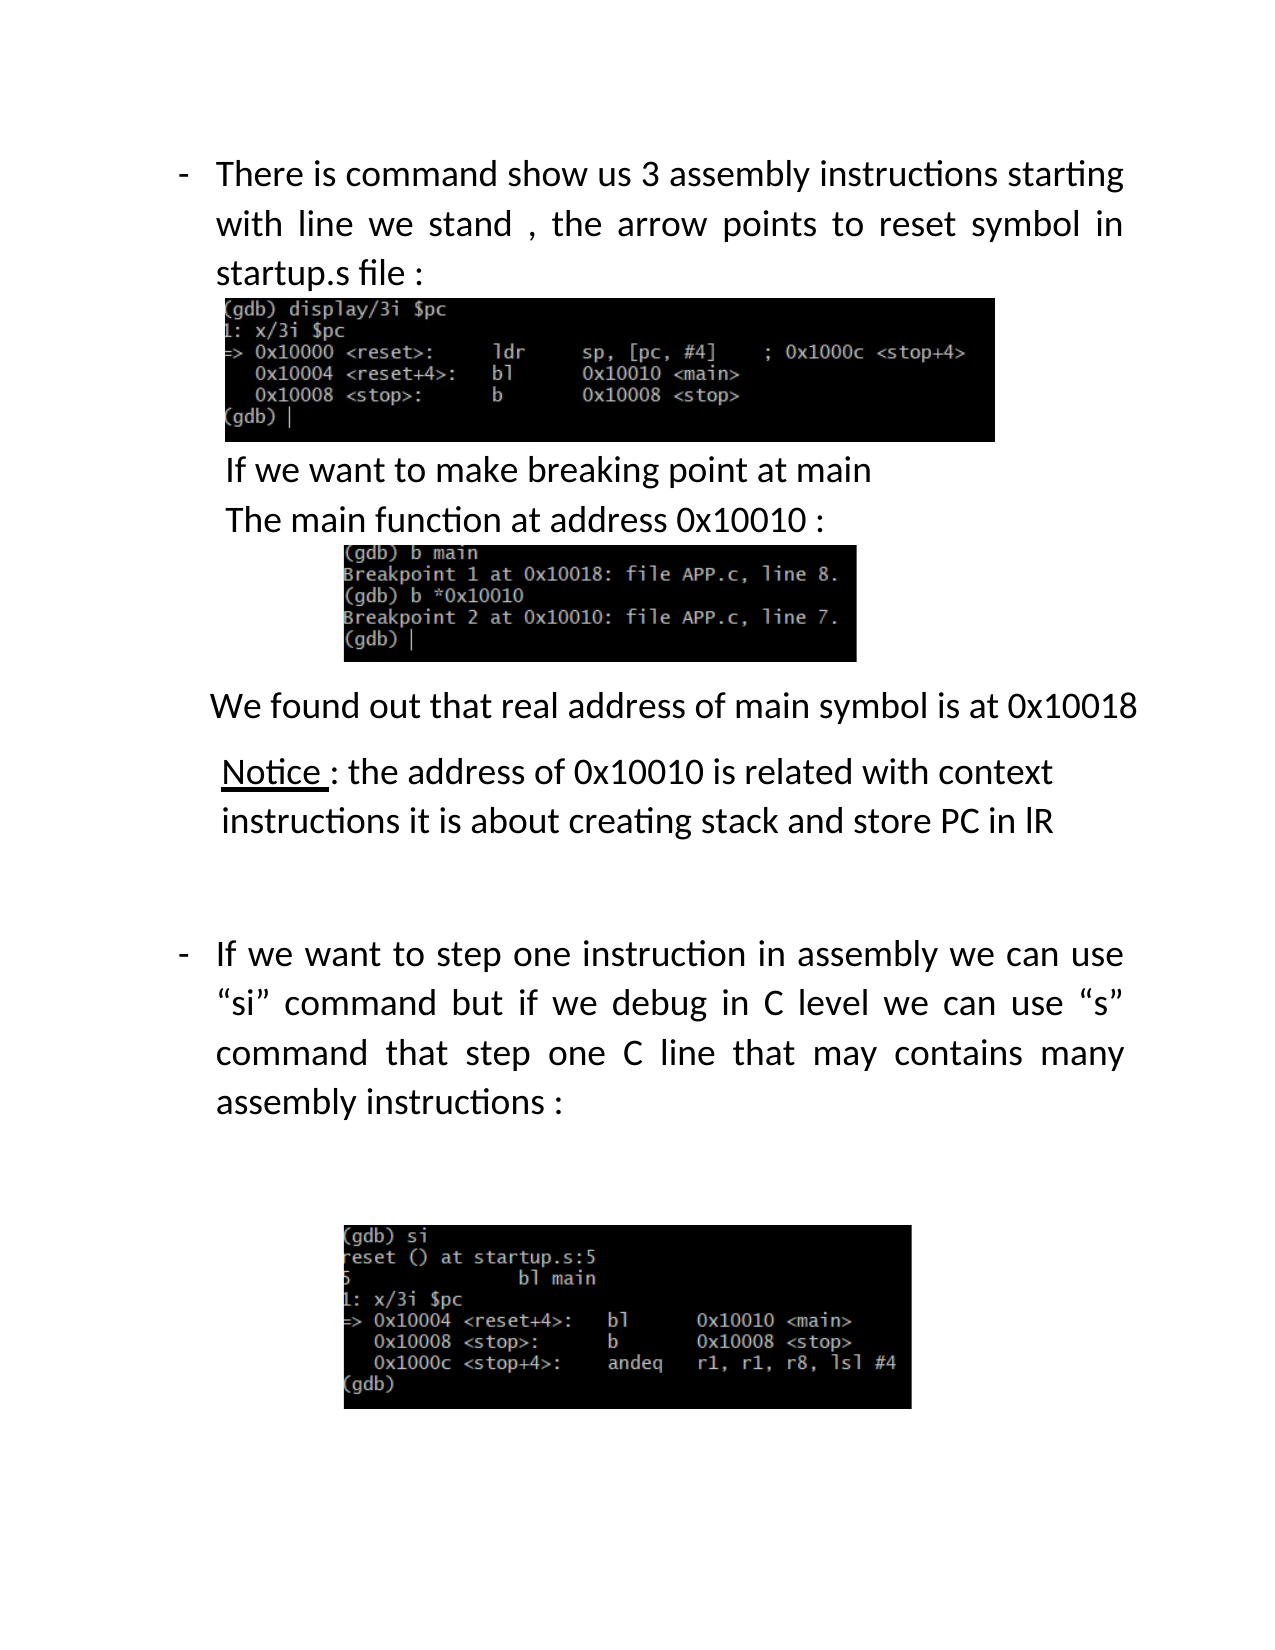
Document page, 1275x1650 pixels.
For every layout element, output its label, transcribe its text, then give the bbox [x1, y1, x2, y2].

picture [343, 545, 857, 662]
picture [343, 1225, 912, 1409]
list If we want to step one instruction in assembly we can use “si” command but if we debug in C level we can use “s” command that step one C line that may contains many assembly instructions : [178, 929, 1125, 1124]
list There is command show us 3 assembly instructions starting with line we stand , the arrow points to reset symbol in startup.s file : [178, 150, 1125, 295]
text We found out that real address of main symbol is at 0x10018 [209, 682, 1219, 727]
text If we want to make breaking point at main The main function at address 0x10010 : [225, 446, 872, 541]
picture [225, 298, 995, 442]
text Notice : the address of 0x10010 is related with context instructions it is about creating stack and store PC in lR [221, 748, 1054, 843]
